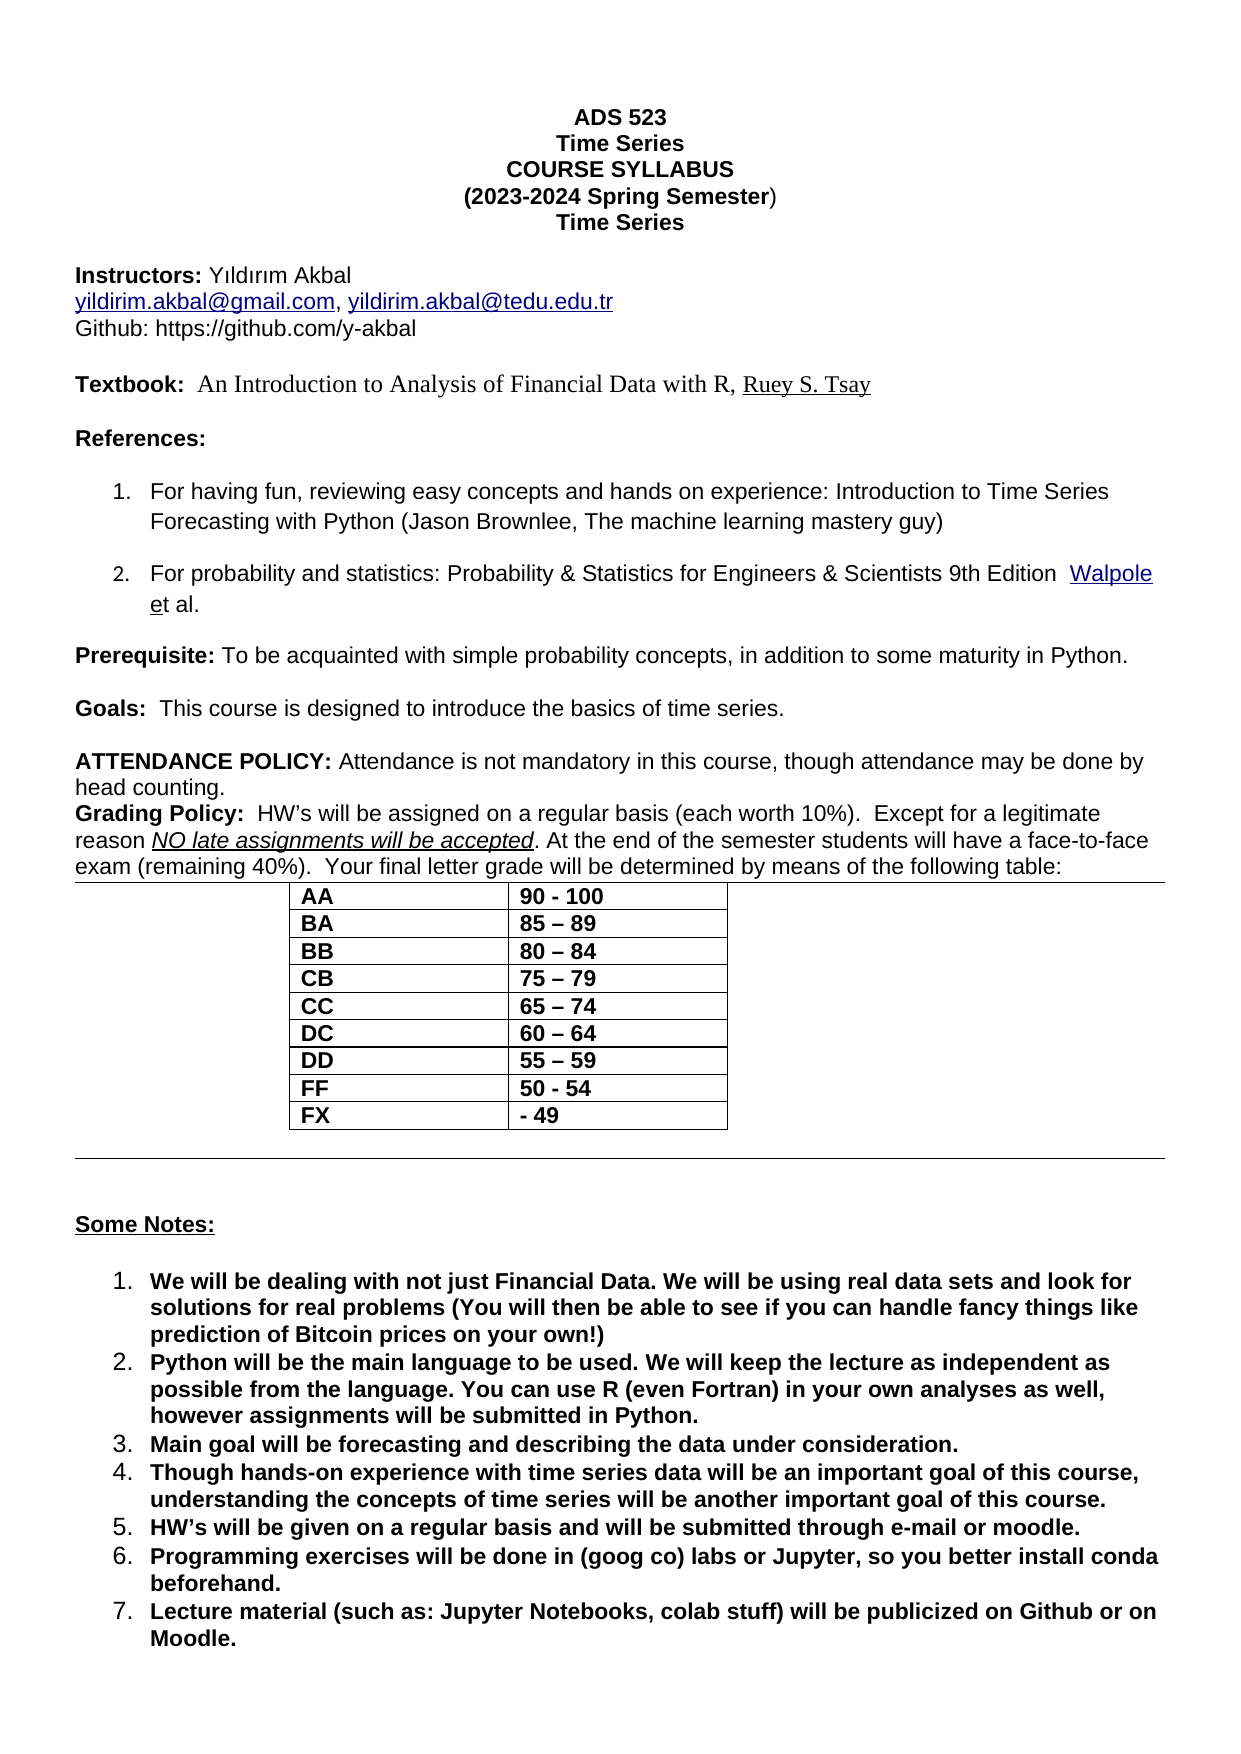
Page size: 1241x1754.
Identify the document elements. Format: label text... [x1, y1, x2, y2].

text Github: https://github.com/y-akbal [75, 314, 1165, 341]
table_cell 50 - 54 [509, 1075, 727, 1101]
table_cell 65 – 74 [509, 993, 727, 1019]
text Prerequisite: To be acquainted with simple probability concepts, in addition to some maturity in Python. [75, 642, 1165, 668]
text Instructors: Yıldırım Akbal [75, 262, 1165, 288]
table_header 90 - 100 [509, 883, 727, 909]
text (2023-2024 Spring Semester) [75, 183, 1165, 209]
list HW’s will be given on a regular basis and will be submitted through e-mail or moodle. [112, 1512, 1165, 1541]
table_cell BB [290, 938, 508, 964]
list Though hands-on experience with time series data will be an important goal of this course, understanding the concepts of time series will be another important goal of this course. [112, 1457, 1165, 1512]
text References: [75, 425, 1165, 452]
list Main goal will be forecasting and describing the data under consideration. [112, 1428, 1165, 1457]
table_cell FX [290, 1102, 508, 1128]
text COURSE SYLLABUS [75, 156, 1165, 183]
table_cell FF [290, 1075, 508, 1101]
table_cell - 49 [509, 1102, 727, 1128]
list For having fun, reviewing easy concepts and hands on experience: Introduction to Time Series Forecasting with Python (Jason Brownlee, The machine learning mastery guy) [112, 478, 1165, 534]
list Python will be the main language to be used. We will keep the lecture as independent as possible from the language. You can use R (even Fortran) in your own analyses as well, however assignments will be submitted in Python. [112, 1347, 1165, 1428]
text Textbook: An Introduction to Analysis of Financial Data with R, Ruey S. Tsay [75, 369, 1165, 398]
table_cell DC [290, 1020, 508, 1046]
text Goals: This course is designed to introduce the basics of time series. [75, 695, 1165, 721]
table_cell CB [290, 965, 508, 992]
table_cell 85 – 89 [509, 910, 727, 937]
text Time Series [75, 209, 1165, 236]
table_cell CC [290, 993, 508, 1019]
text yildirim.akbal@gmail.com, yildirim.akbal@tedu.edu.tr [75, 288, 1165, 314]
table_header AA [290, 883, 508, 909]
list For probability and statistics: Probability & Statistics for Engineers & Scientists 9th Edition Walpole et al. [112, 559, 1165, 617]
text Grading Policy: HW’s will be assigned on a regular basis (each worth 10%). Except for a legitimate reason NO late assignments will be accepted. At the end of the semester students will have a face-to-face exam (remaining 40%). Your final letter grade will be determined by means of the following table: [75, 800, 1165, 882]
text Some Notes: [75, 1211, 1165, 1238]
table_cell BA [290, 910, 508, 937]
text ADS 523 [75, 104, 1165, 130]
table_cell DD [290, 1048, 508, 1074]
text ATTENDANCE POLICY: Attendance is not mandatory in this course, though attendance may be done by head counting. [75, 748, 1165, 800]
list We will be dealing with not just Financial Data. We will be using real data sets and look for solutions for real problems (You will then be able to see if you can handle fancy things like prediction of Bitcoin prices on your own!) [112, 1266, 1165, 1347]
table_cell 80 – 84 [509, 938, 727, 964]
list Programming exercises will be done in (goog co) labs or Jupyter, so you better install conda beforehand. [112, 1541, 1165, 1596]
text Time Series [75, 130, 1165, 156]
table_cell 60 – 64 [509, 1020, 727, 1046]
table_cell 55 – 59 [509, 1048, 727, 1074]
table_cell 75 – 79 [509, 965, 727, 992]
list Lecture material (such as: Jupyter Notebooks, colab stuff) will be publicized on Github or on Moodle. [112, 1596, 1165, 1651]
